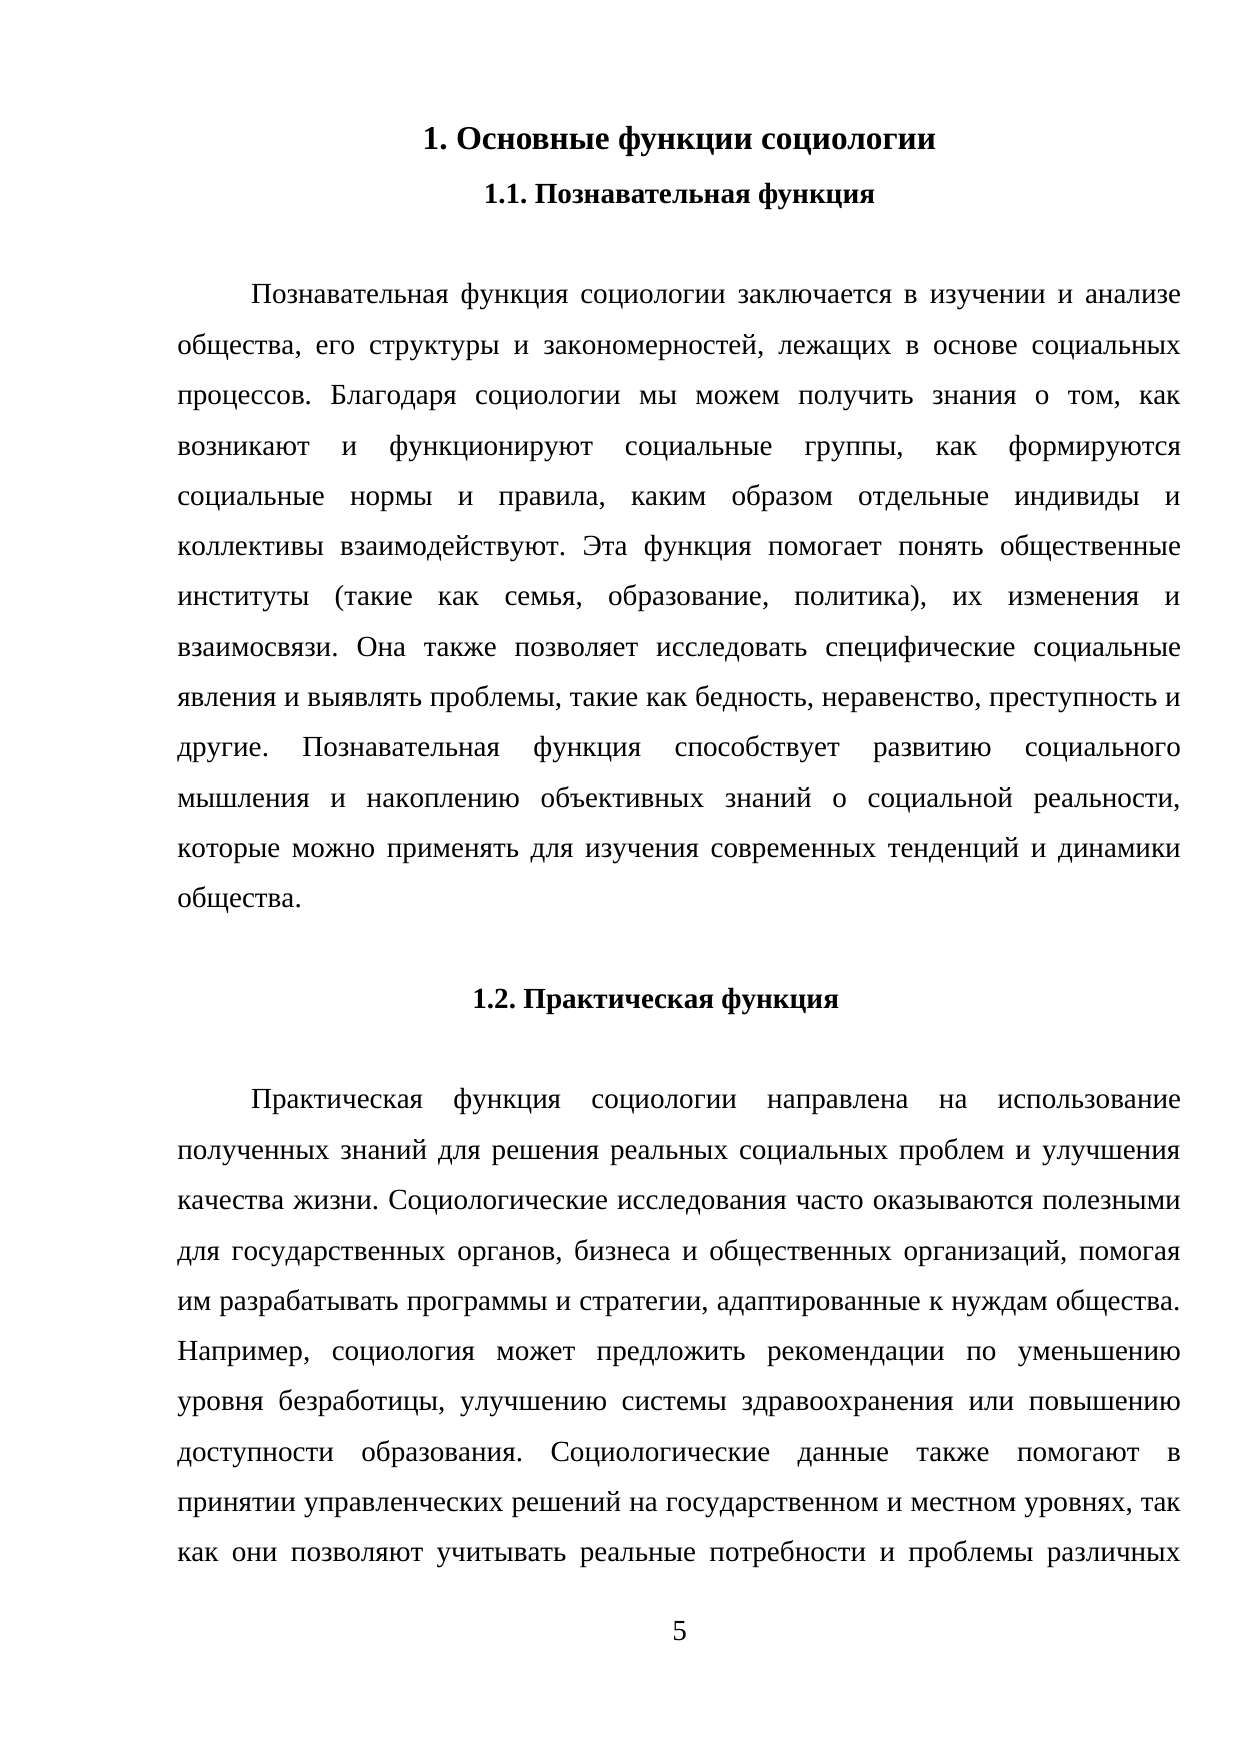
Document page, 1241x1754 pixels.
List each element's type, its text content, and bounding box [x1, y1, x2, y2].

text Познавательная функция социологии заключается в изучении и анализе общества, его структуры и закономерностей, лежащих в основе социальных процессов. Благодаря социологии мы можем получить знания о том, как возникают и функционируют социальные группы, как формируются социальные нормы и правила, каким образом отдельные индивиды и коллективы взаимодействуют. Эта функция помогает понять общественные институты (такие как семья, образование, политика), их изменения и взаимосвязи. Она также позволяет исследовать специфические социальные явления и выявлять проблемы, такие как бедность, неравенство, преступность и другие. Познавательная функция способствует развитию социального мышления и накоплению объективных знаний о социальной реальности, которые можно применять для изучения современных тенденций и динамики общества. [177, 277, 1182, 914]
subtitle 1. Основные функции социологии [177, 118, 1182, 157]
text 1.2. Практическая функция [398, 981, 1182, 1014]
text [177, 1082, 1182, 1568]
subtitle 1.1. Познавательная функция [177, 176, 1182, 209]
